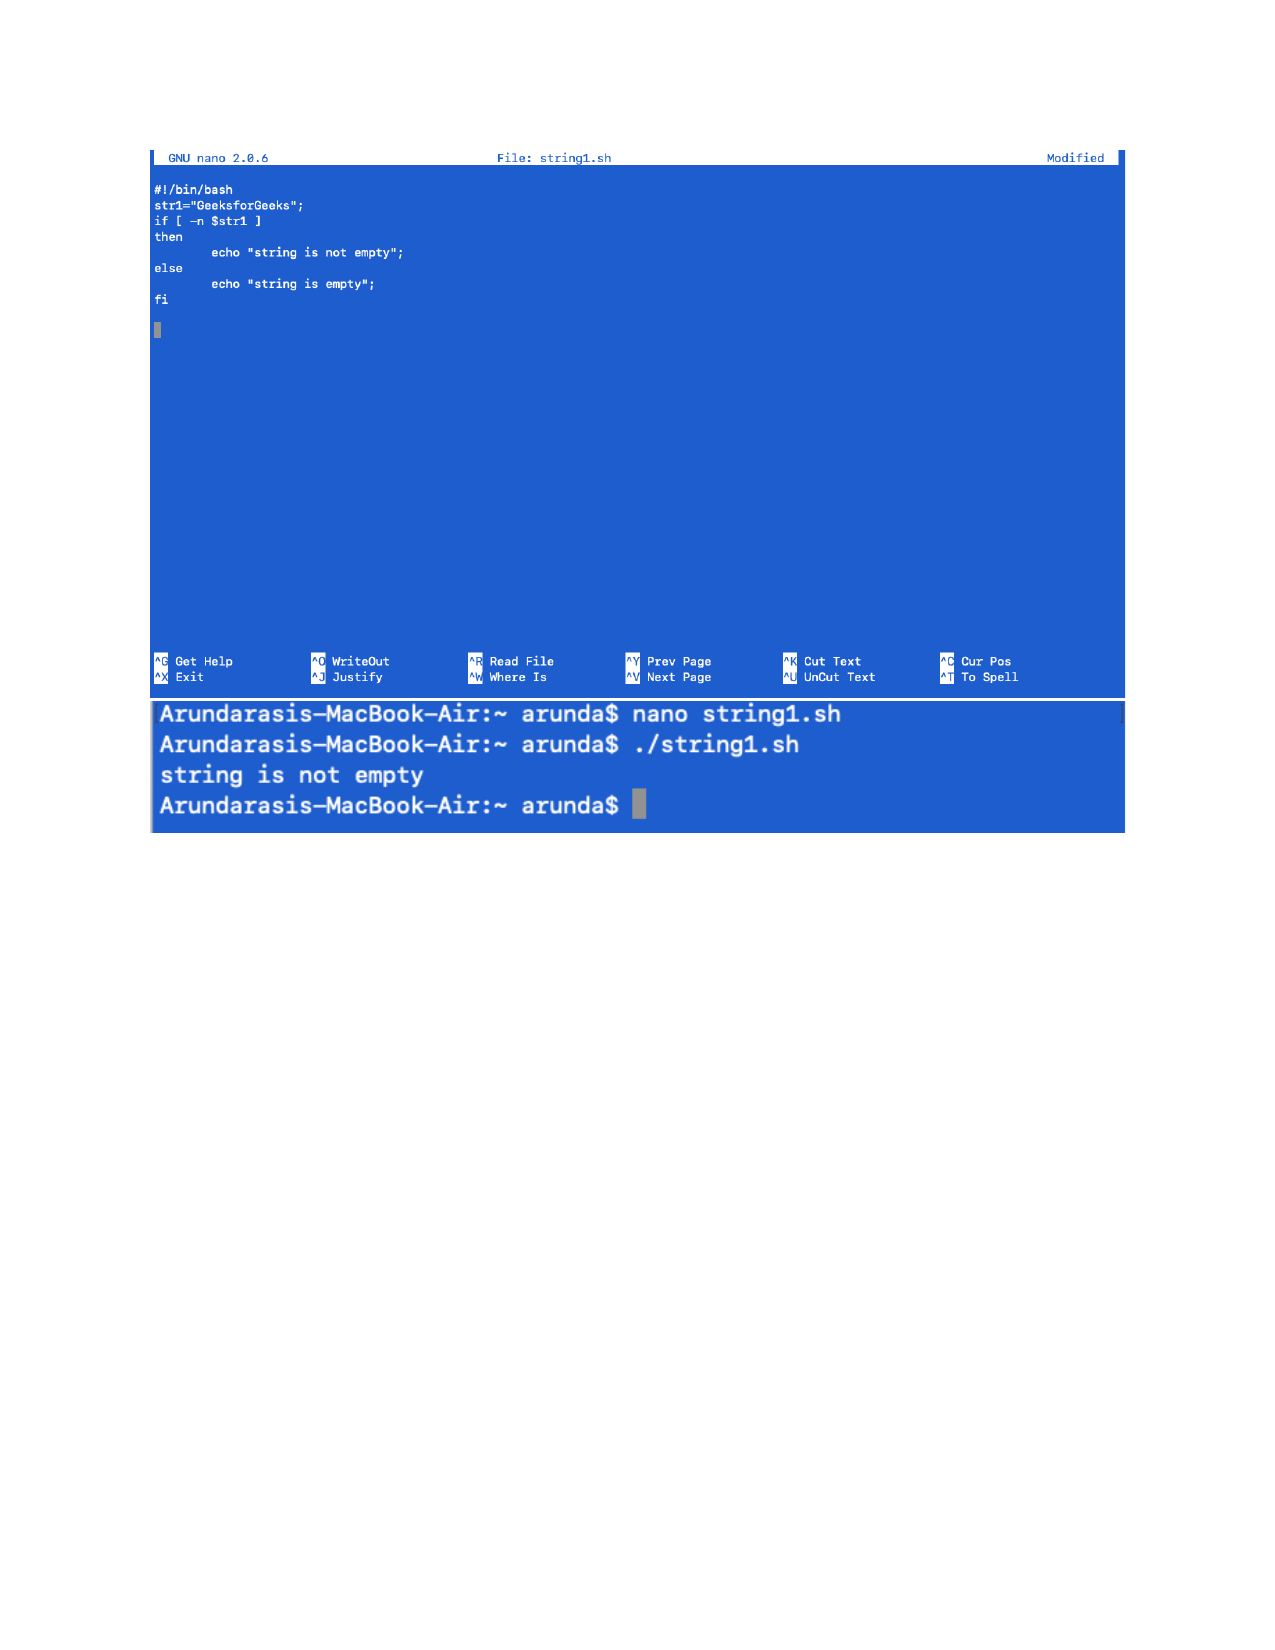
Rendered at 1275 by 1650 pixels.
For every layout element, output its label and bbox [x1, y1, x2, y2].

picture [150, 150, 1125, 698]
picture [150, 701, 1125, 833]
